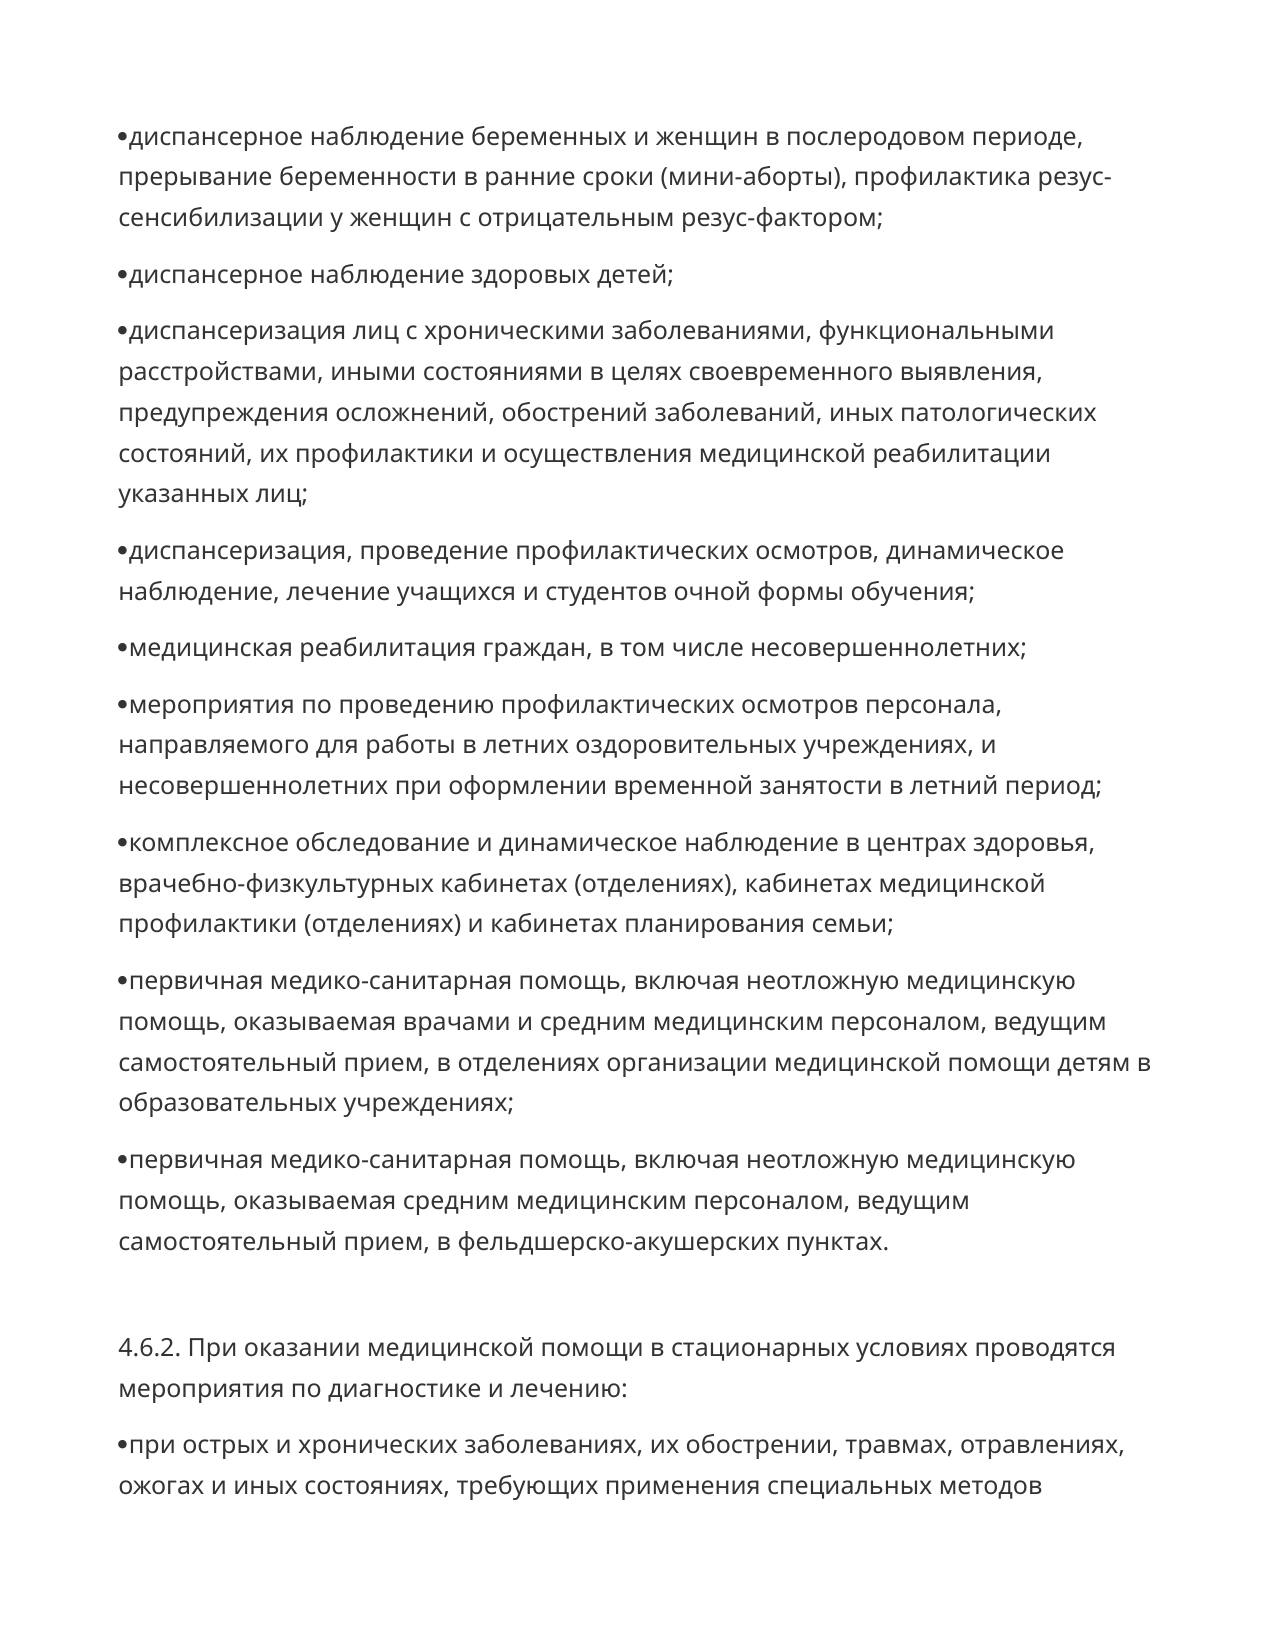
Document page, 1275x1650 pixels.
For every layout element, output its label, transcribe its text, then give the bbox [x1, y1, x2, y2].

list диспансерное наблюдение беременных и женщин в послеродовом периоде, прерывание беременности в ранние сроки (мини-аборты), профилактика резус-сенсибилизации у женщин с отрицательным резус-фактором; [118, 118, 1157, 234]
list первичная медико-санитарная помощь, включая неотложную медицинскую помощь, оказываемая врачами и средним медицинским персоналом, ведущим самостоятельный прием, в отделениях организации медицинской помощи детям в образовательных учреждениях; [118, 962, 1157, 1119]
list мероприятия по проведению профилактических осмотров персонала, направляемого для работы в летних оздоровительных учреждениях, и несовершеннолетних при оформлении временной занятости в летний период; [118, 686, 1157, 802]
list комплексное обследование и динамическое наблюдение в центрах здоровья, врачебно-физкультурных кабинетах (отделениях), кабинетах медицинской профилактики (отделениях) и кабинетах планирования семьи; [118, 824, 1157, 940]
list первичная медико-санитарная помощь, включая неотложную медицинскую помощь, оказываемая средним медицинским персоналом, ведущим самостоятельный прием, в фельдшерско-акушерских пунктах. [118, 1141, 1157, 1257]
list диспансеризация, проведение профилактических осмотров, динамическое наблюдение, лечение учащихся и студентов очной формы обучения; [118, 532, 1157, 607]
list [118, 1427, 1157, 1502]
text 4.6.2. При оказании медицинской помощи в стационарных условиях проводятся мероприятия по диагностике и лечению: [118, 1330, 1157, 1404]
list диспансеризация лиц с хроническими заболеваниями, функциональными расстройствами, иными состояниями в целях своевременного выявления, предупреждения осложнений, обострений заболеваний, иных патологических состояний, их профилактики и осуществления медицинской реабилитации указанных лиц; [118, 313, 1157, 510]
list диспансерное наблюдение здоровых детей; [118, 256, 1157, 290]
list медицинская реабилитация граждан, в том числе несовершеннолетних; [118, 630, 1157, 664]
